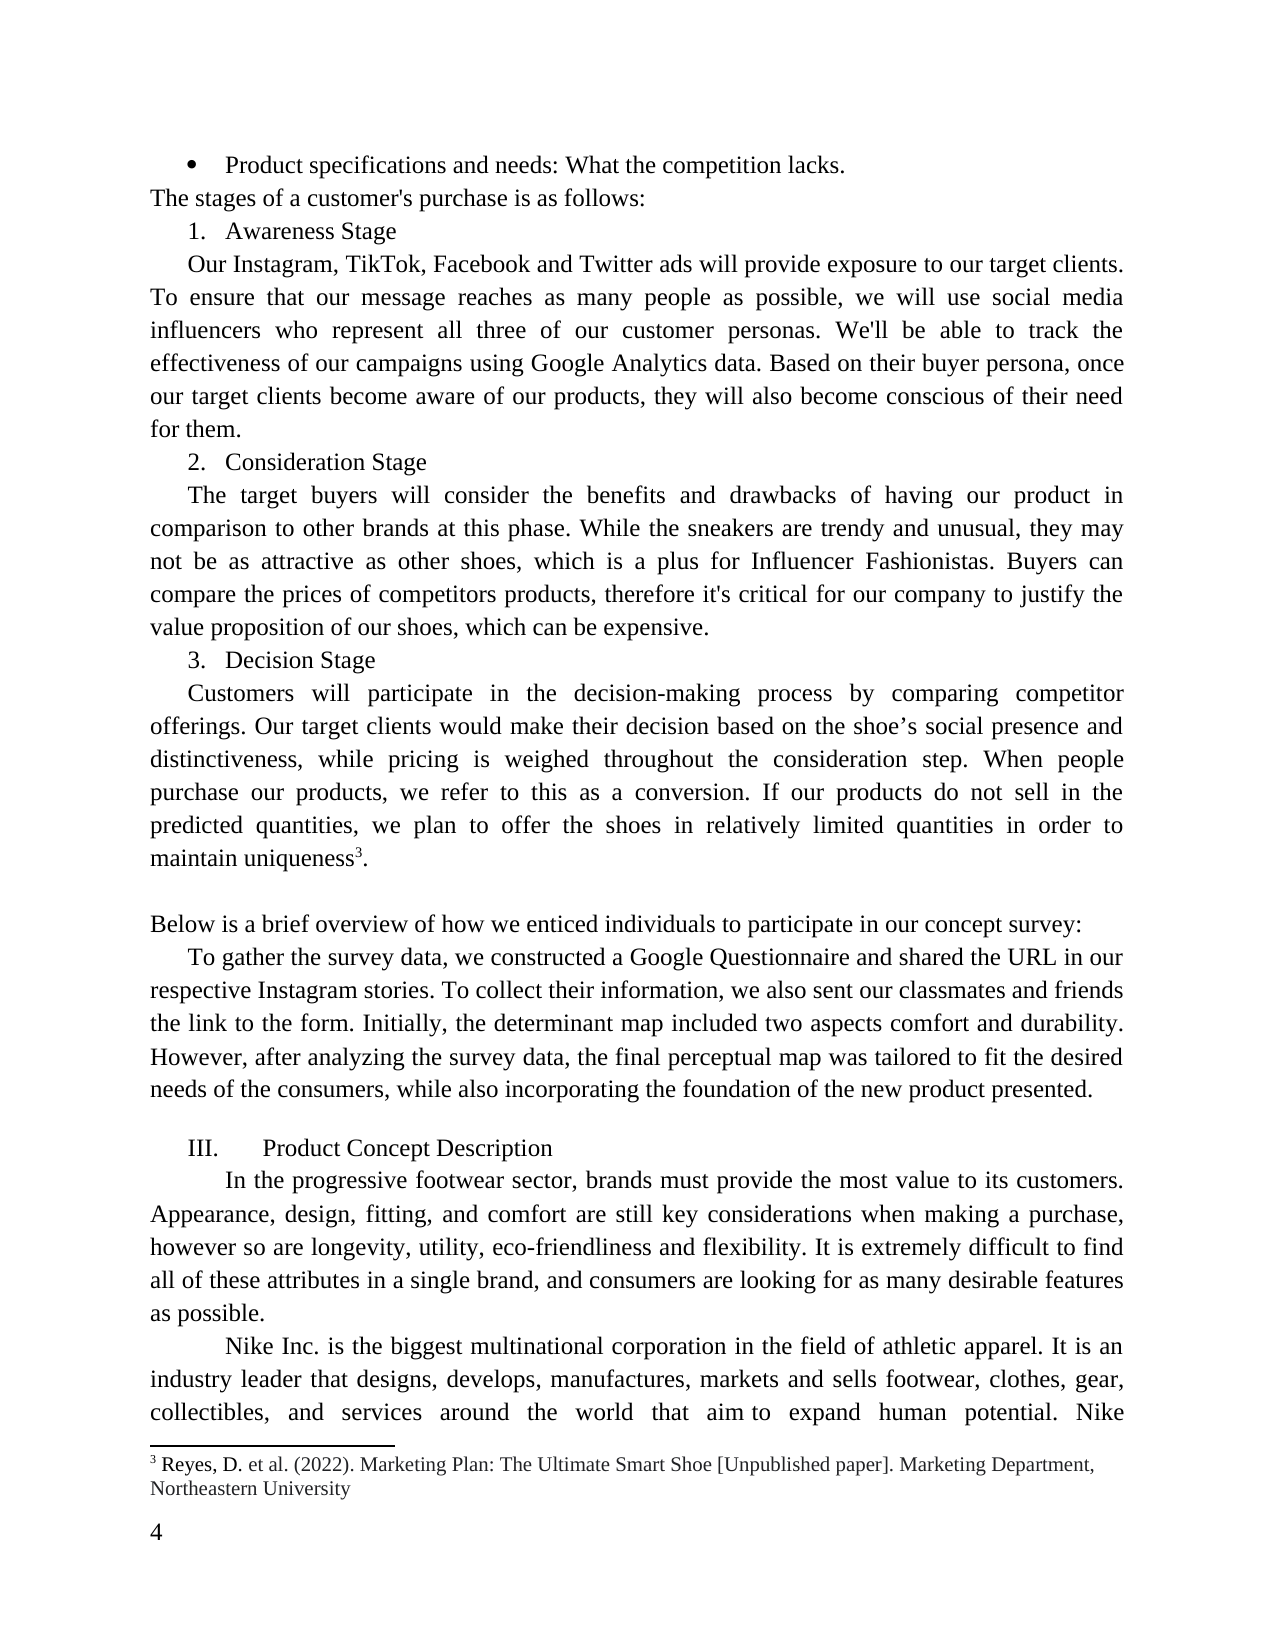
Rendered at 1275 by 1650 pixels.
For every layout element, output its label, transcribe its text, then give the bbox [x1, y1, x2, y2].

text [150, 1331, 1125, 1426]
text In the progressive footwear sector, brands must provide the most value to its customers. Appearance, design, fitting, and comfort are still key considerations when making a purchase, however so are longevity, utility, eco-friendliness and flexibility. It is extremely difficult to find all of these attributes in a single brand, and consumers are looking for as many desirable features as possible. [150, 1166, 1125, 1326]
subtitle Product Concept Description [187, 1133, 1125, 1161]
text Customers will participate in the decision-making process by comparing competitor offerings. Our target clients would make their decision based on the shoe’s social presence and distinctiveness, while pricing is weighed throughout the consideration step. When people purchase our products, we refer to this as a conversion. If our products do not sell in the predicted quantities, we plan to offer the shoes in relatively limited quantities in order to maintain uniqueness. [150, 678, 1125, 872]
text To gather the survey data, we constructed a Google Questionnaire and shared the URL in our respective Instagram stories. To collect their information, we also sent our classmates and friends the link to the form. Initially, the determinant map included two aspects comfort and durability. However, after analyzing the survey data, the final perceptual map was tailored to fit the desired needs of the consumers, while also incorporating the foundation of the new product presented. [150, 942, 1125, 1103]
list Consideration Stage [187, 447, 1125, 476]
list Awareness Stage [187, 216, 1125, 245]
text The target buyers will consider the benefits and drawbacks of having our product in comparison to other brands at this phase. While the sneakers are trendy and unusual, they may not be as attractive as other shoes, which is a plus for Influencer Fashionistas. Buyers can compare the prices of competitors products, therefore it's critical for our company to justify the value proposition of our shoes, which can be expensive. [150, 480, 1125, 641]
list Product specifications and needs: What the competition lacks. [187, 150, 1125, 179]
list Decision Stage [187, 645, 1125, 674]
text The stages of a customer's purchase is as follows: [150, 183, 1125, 212]
text Below is a brief overview of how we enticed individuals to participate in our concept survey: [150, 909, 1125, 938]
text Our Instagram, TikTok, Facebook and Twitter ads will provide exposure to our target clients. To ensure that our message reaches as many people as possible, we will use social media influencers who represent all three of our customer personas. We'll be able to track the effectiveness of our campaigns using Google Analytics data. Based on their buyer persona, once our target clients become aware of our products, they will also become conscious of their need for them. [150, 249, 1125, 443]
